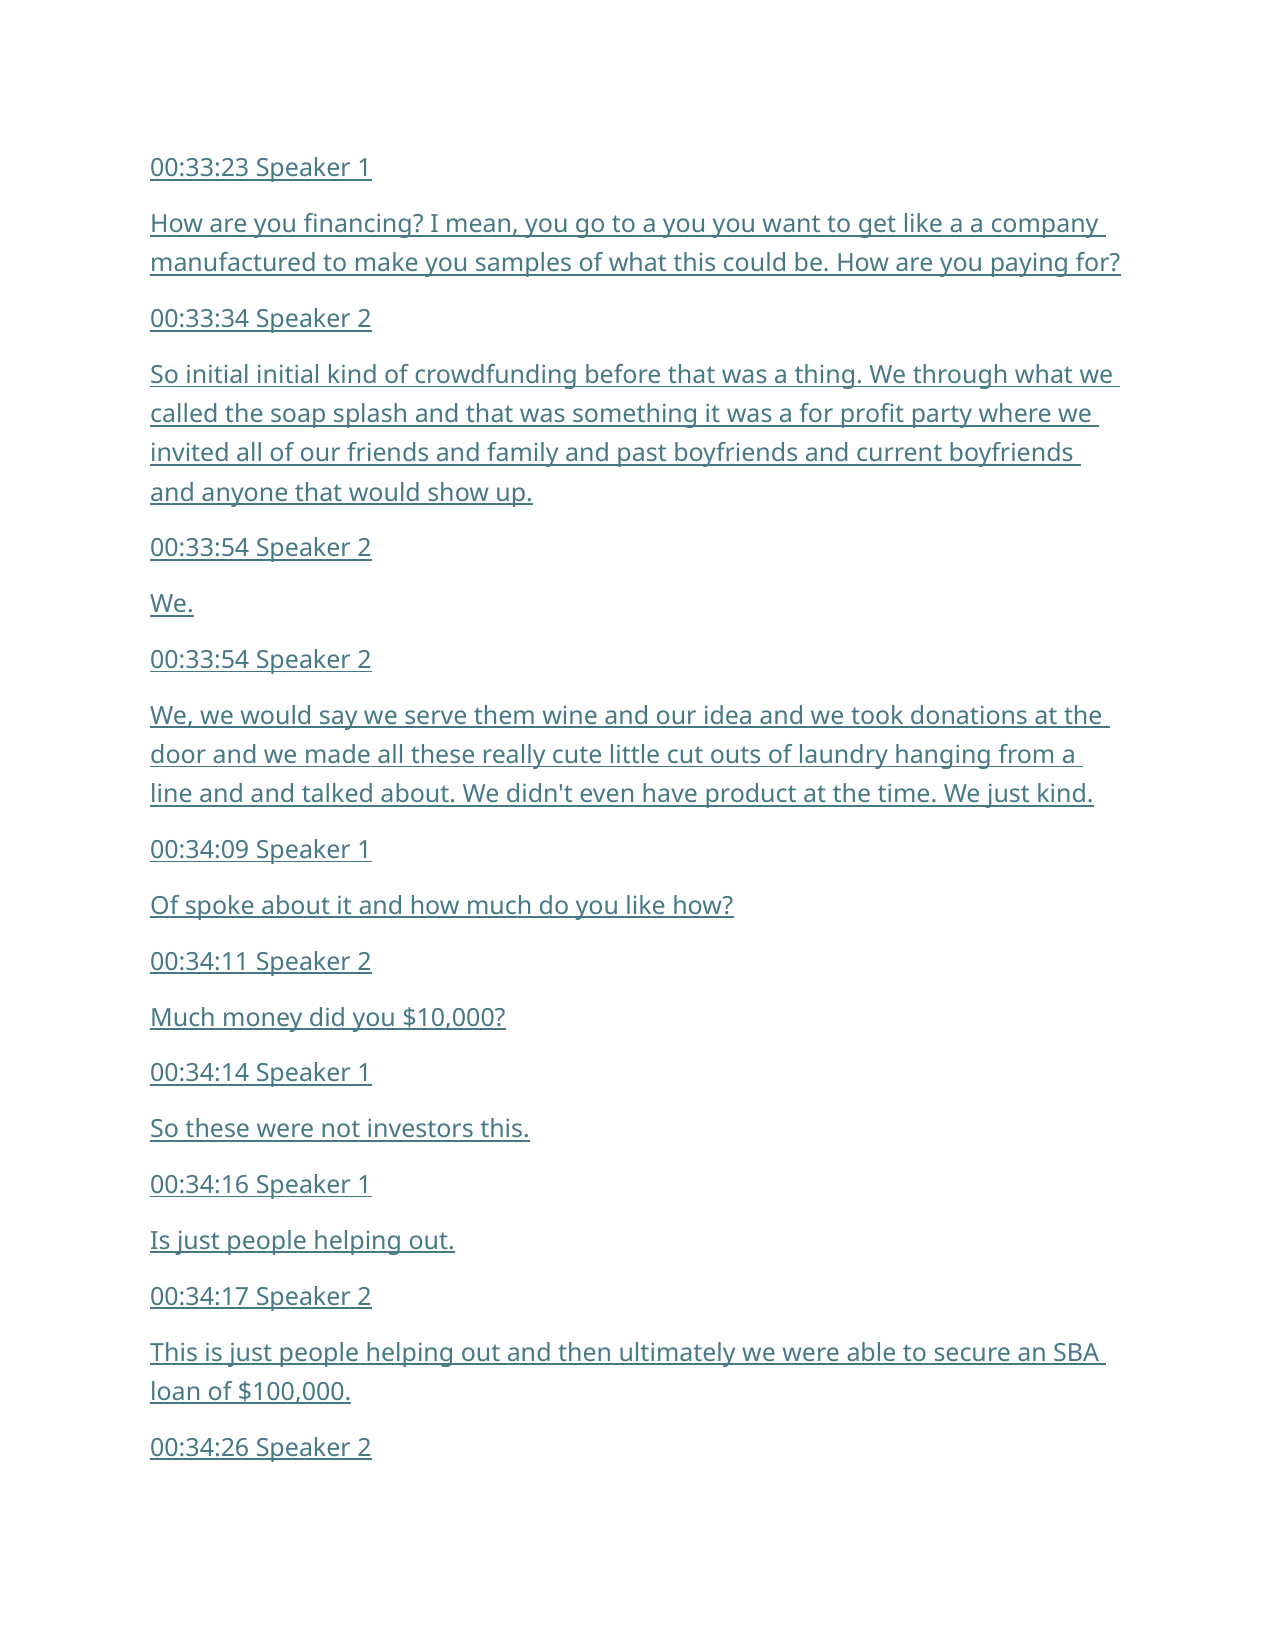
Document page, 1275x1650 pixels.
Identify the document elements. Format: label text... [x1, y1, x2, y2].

text So initial initial kind of crowdfunding before that was a thing. We through what we called the soap splash and that was something it was a for profit party where we invited all of our friends and family and past boyfriends and current boyfriends and anyone that would show up. [150, 357, 1125, 508]
text 00:33:54 Speaker 2 [150, 530, 1125, 564]
text We, we would say we serve them wine and our idea and we took donations at the door and we made all these really cute little cut outs of laundry hanging from a line and and talked about. We didn't even have product at the time. We just kind. [150, 697, 1125, 810]
text 00:34:09 Speaker 1 [150, 832, 1125, 866]
text 00:33:34 Speaker 2 [150, 301, 1125, 335]
text We. [150, 586, 1125, 620]
text So these were not investors this. [150, 1111, 1125, 1145]
text Is just people helping out. [150, 1222, 1125, 1257]
text 00:33:23 Speaker 1 [150, 150, 1125, 184]
text 00:33:54 Speaker 2 [150, 642, 1125, 676]
text Much money did you $10,000? [150, 999, 1125, 1033]
text 00:34:16 Speaker 1 [150, 1167, 1125, 1201]
text This is just people helping out and then ultimately we were able to secure an SBA loan of $100,000. [150, 1334, 1125, 1407]
text 00:34:26 Speaker 2 [150, 1429, 1125, 1463]
text 00:34:17 Speaker 2 [150, 1278, 1125, 1312]
text Of spoke about it and how much do you like how? [150, 887, 1125, 922]
text 00:34:11 Speaker 2 [150, 943, 1125, 977]
text 00:34:14 Speaker 1 [150, 1055, 1125, 1089]
text How are you financing? I mean, you go to a you you want to get like a a company manufactured to make you samples of what this could be. How are you paying for? [150, 206, 1125, 279]
